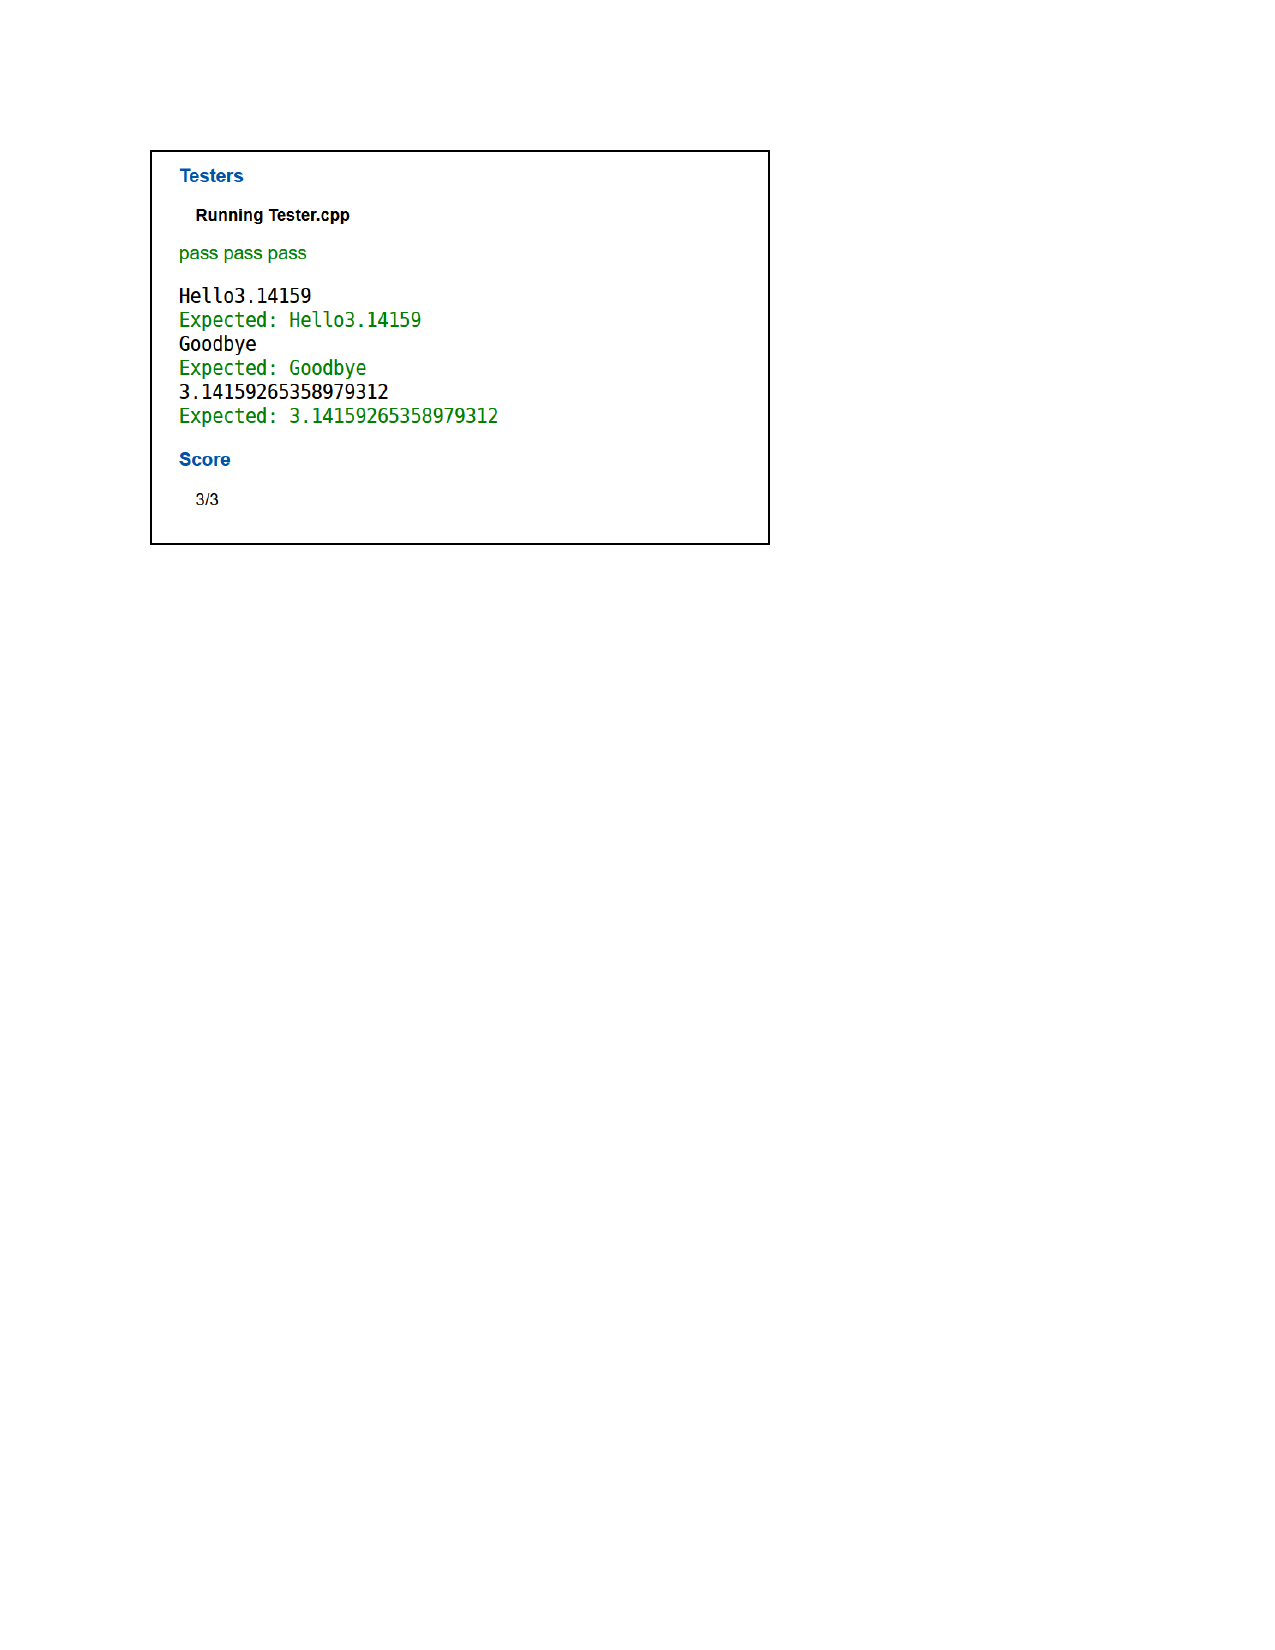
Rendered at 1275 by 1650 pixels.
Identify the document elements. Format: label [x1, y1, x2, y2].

picture [161, 162, 729, 529]
table_header [152, 152, 768, 543]
